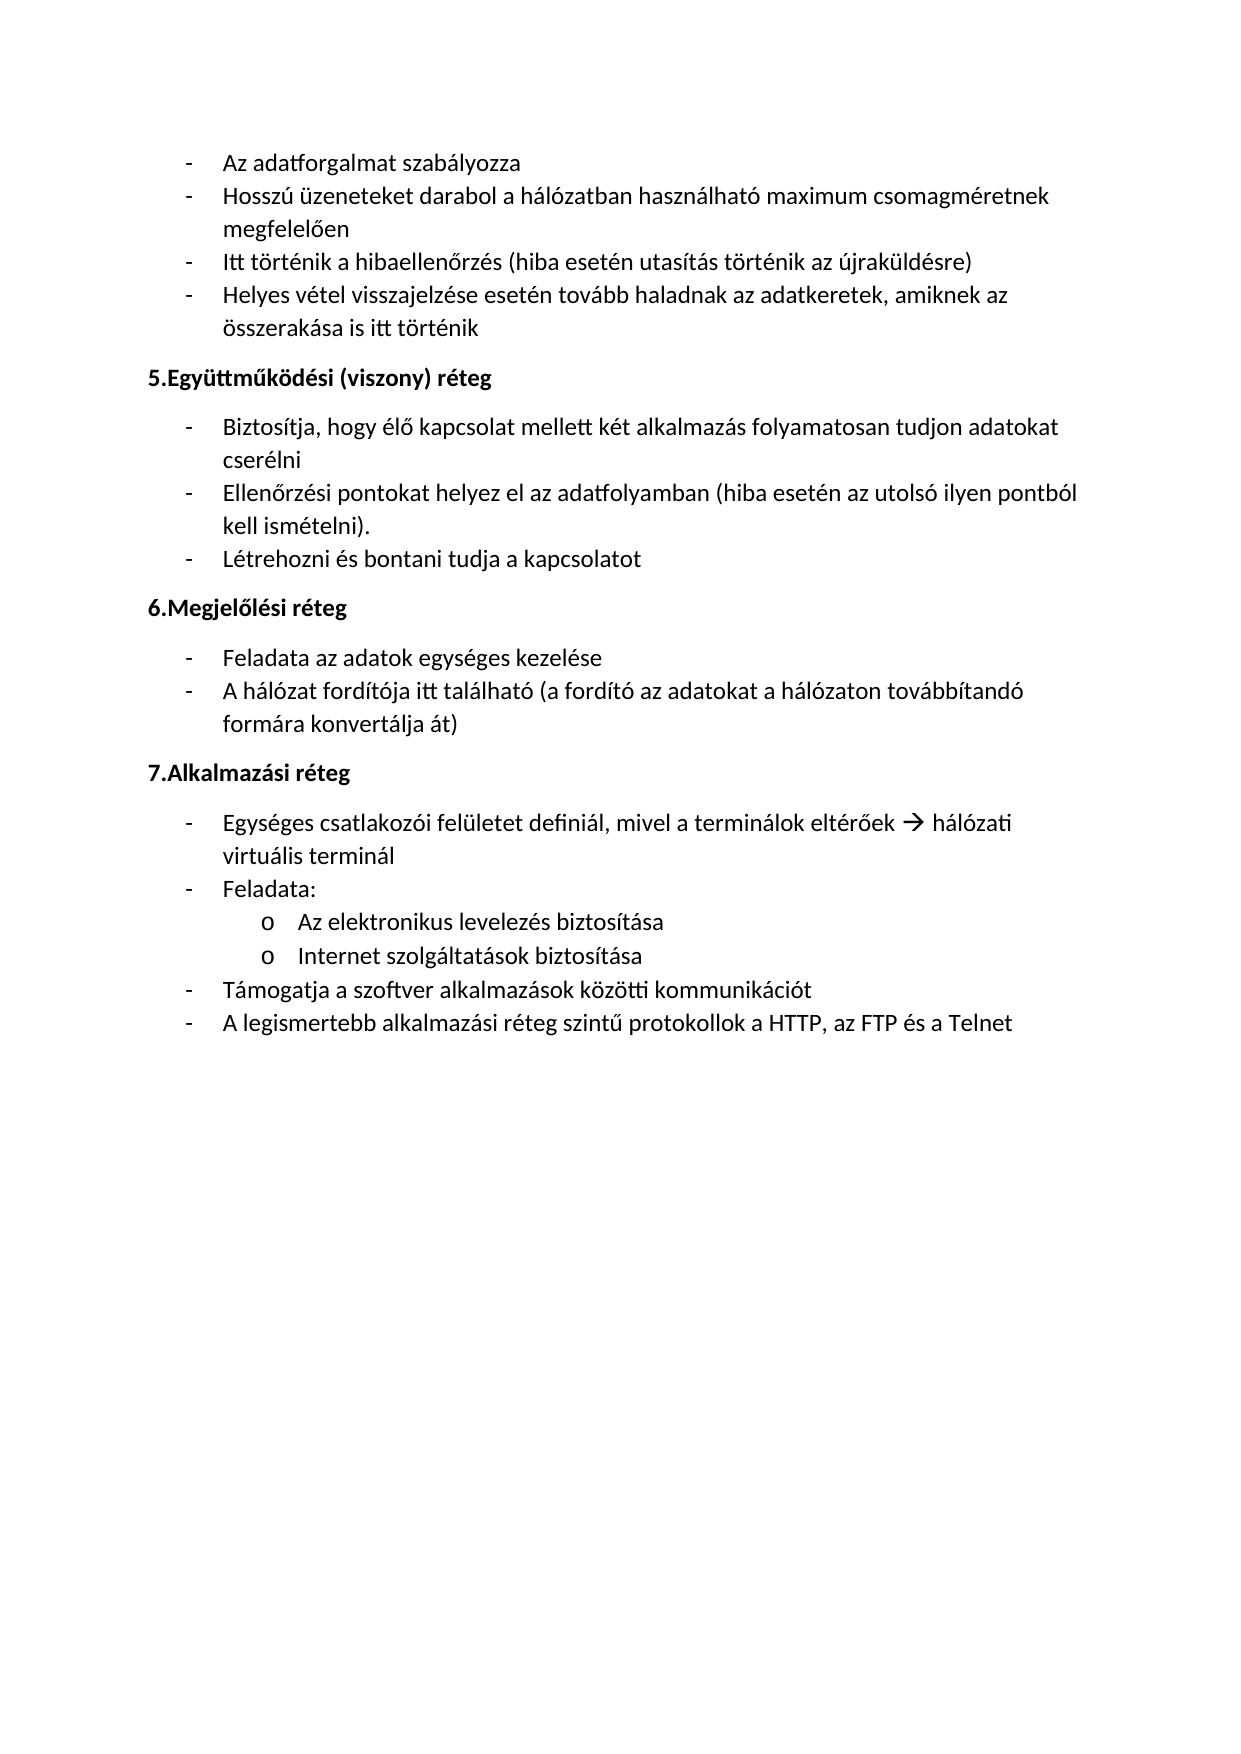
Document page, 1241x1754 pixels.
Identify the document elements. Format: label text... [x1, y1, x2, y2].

text 7.Alkalmazási réteg [148, 758, 1093, 788]
list Feladata az adatok egységes kezelése [185, 642, 1093, 673]
text 6.Megjelőlési réteg [148, 593, 1093, 623]
list Biztosítja, hogy élő kapcsolat mellett két alkalmazás folyamatosan tudjon adatokat cserélni [185, 411, 1093, 475]
list Egységes csatlakozói felületet definiál, mivel a terminálok eltérőek hálózati virtuális terminál [185, 807, 1093, 871]
list A legismertebb alkalmazási réteg szintű protokollok a HTTP, az FTP és a Telnet [185, 1007, 1093, 1038]
list A hálózat fordítója itt található (a fordító az adatokat a hálózaton továbbítandó formára konvertálja át) [185, 675, 1093, 738]
text 5.Együttműködési (viszony) réteg [148, 362, 1093, 392]
list Hosszú üzeneteket darabol a hálózatban használható maximum csomagméretnek megfelelően [185, 181, 1093, 244]
list Itt történik a hibaellenőrzés (hiba esetén utasítás történik az újraküldésre) [185, 246, 1093, 277]
list Az adatforgalmat szabályozza [185, 148, 1093, 178]
list Az elektronikus levelezés biztosítása [260, 906, 1093, 938]
list Támogatja a szoftver alkalmazások közötti kommunikációt [185, 974, 1093, 1005]
list Feladata: [185, 873, 1093, 903]
list Helyes vétel visszajelzése esetén tovább haladnak az adatkeretek, amiknek az összerakása is itt történik [185, 279, 1093, 343]
list Létrehozni és bontani tudja a kapcsolatot [185, 543, 1093, 573]
list Ellenőrzési pontokat helyez el az adatfolyamban (hiba esetén az utolsó ilyen pontból kell ismételni). [185, 477, 1093, 541]
list Internet szolgáltatások biztosítása [260, 940, 1093, 972]
